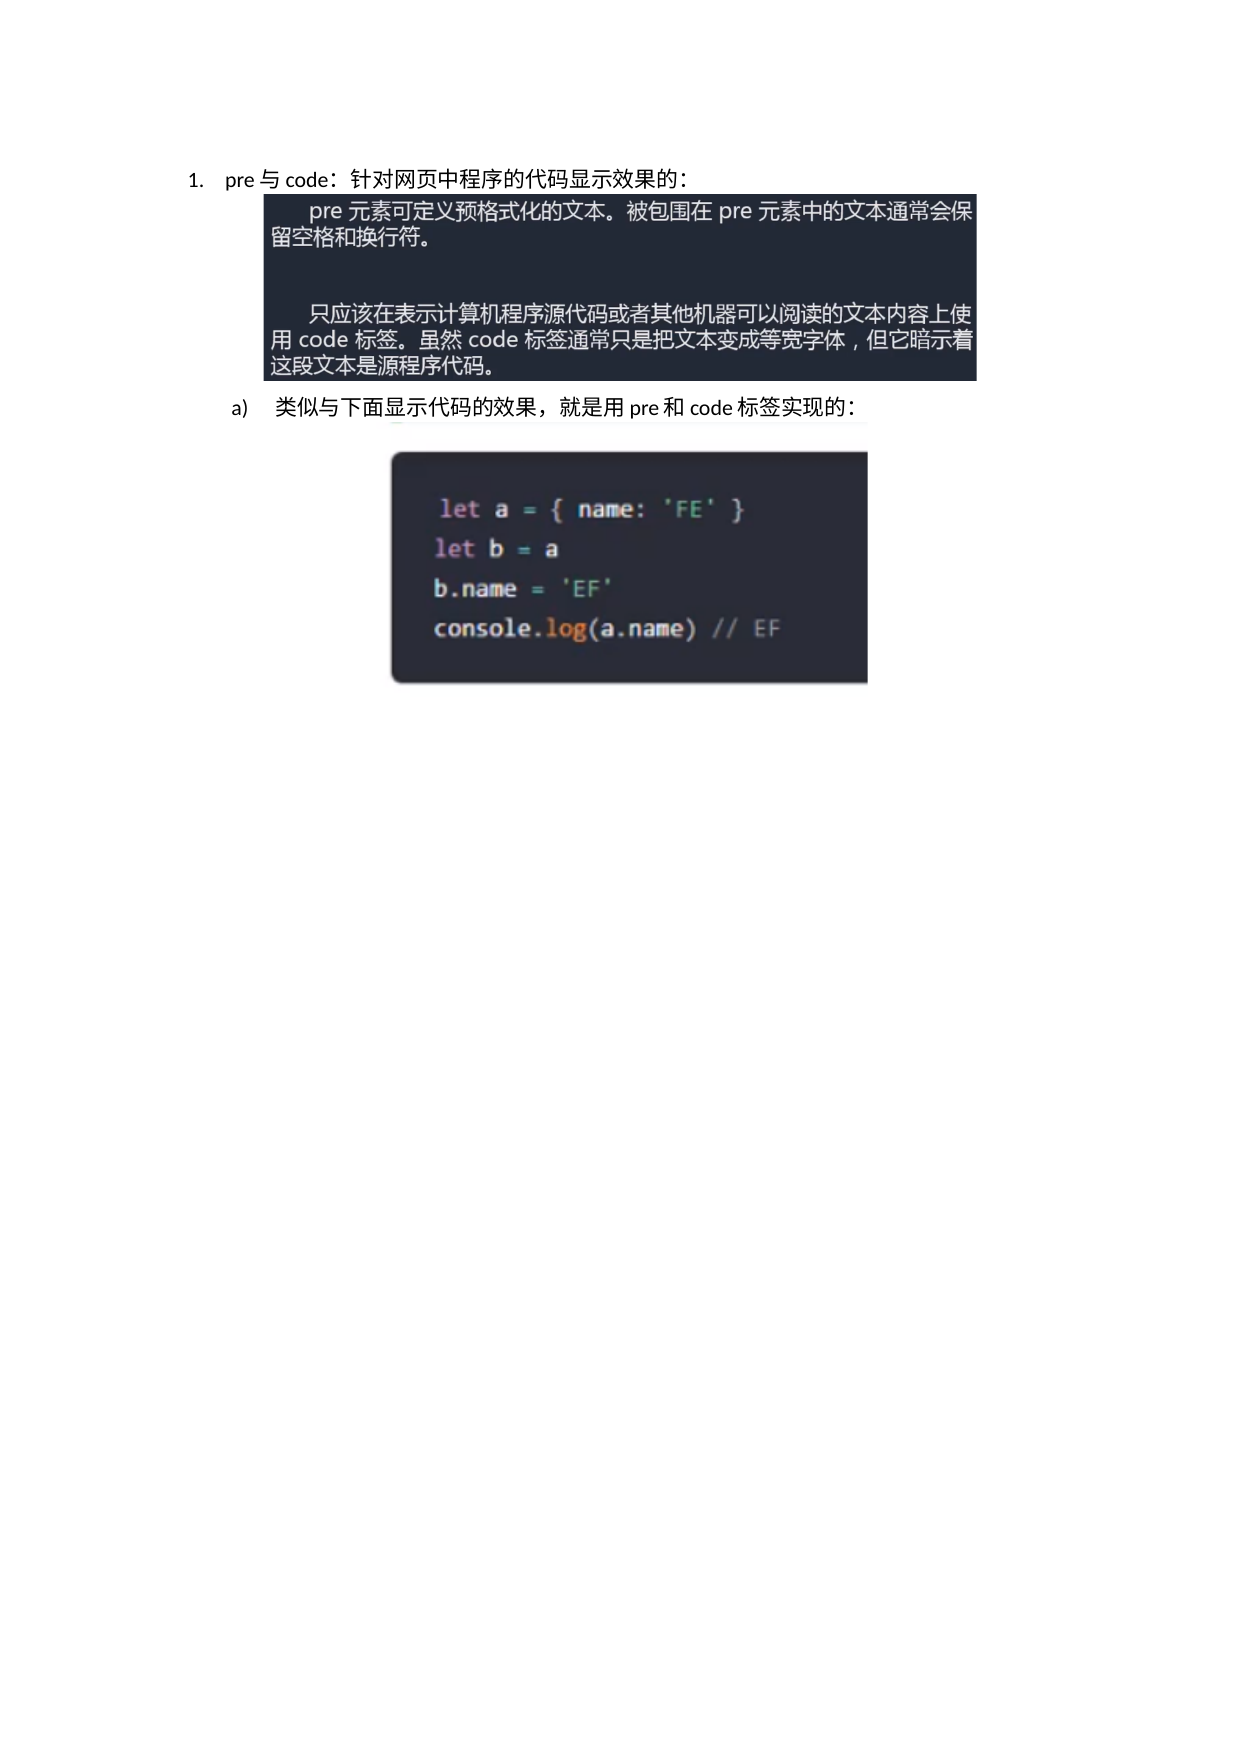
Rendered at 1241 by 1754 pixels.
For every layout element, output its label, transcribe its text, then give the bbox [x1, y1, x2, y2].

picture [263, 194, 977, 381]
list 类似与下面显示代码的效果，就是用pre和code标签实现的： [231, 389, 1053, 422]
list pre与code：针对网页中程序的代码显示效果的： [187, 162, 1053, 194]
picture [372, 422, 868, 697]
